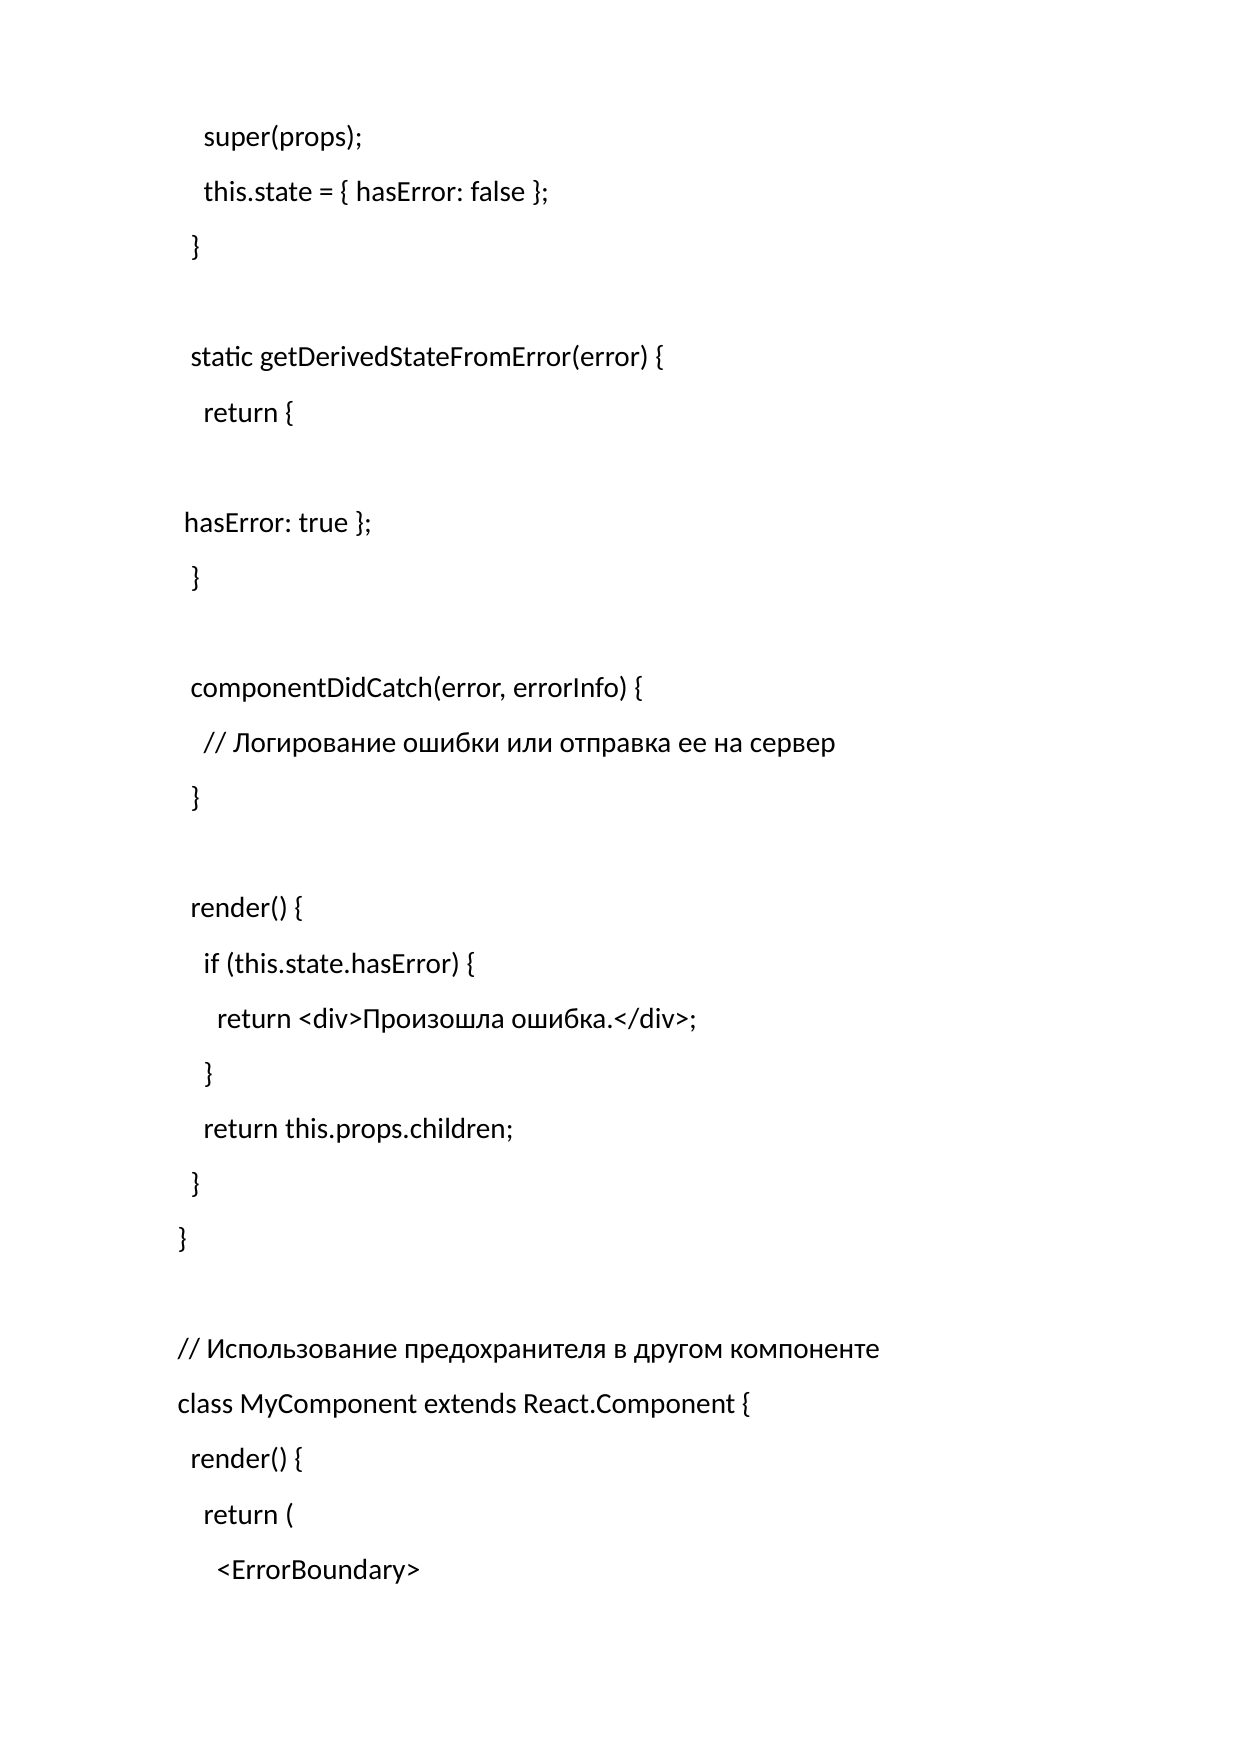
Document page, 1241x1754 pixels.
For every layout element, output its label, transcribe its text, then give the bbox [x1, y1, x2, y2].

text return { [177, 394, 1152, 429]
text // Логирование ошибки или отправка ее на сервер [177, 724, 1152, 760]
text super(props); [177, 118, 1152, 154]
text render() { [177, 1441, 1152, 1476]
text } [177, 559, 1152, 594]
text hasError: true }; [177, 504, 1152, 539]
text componentDidCatch(error, errorInfo) { [177, 669, 1152, 705]
text return this.props.children; [177, 1110, 1152, 1146]
text static getDerivedStateFromError(error) { [177, 338, 1152, 374]
text return <div>Произошла ошибка.</div>; [177, 1000, 1152, 1035]
text } [177, 1165, 1152, 1201]
text } [177, 228, 1152, 264]
text // Использование предохранителя в другом компоненте [177, 1330, 1152, 1366]
text class MyComponent extends React.Component { [177, 1386, 1152, 1421]
text } [177, 1055, 1152, 1091]
text <ErrorBoundary> [177, 1551, 1152, 1586]
text } [177, 1220, 1152, 1256]
text } [177, 779, 1152, 815]
text if (this.state.hasError) { [177, 945, 1152, 980]
text return ( [177, 1496, 1152, 1531]
text render() { [177, 889, 1152, 925]
text this.state = { hasError: false }; [177, 173, 1152, 209]
